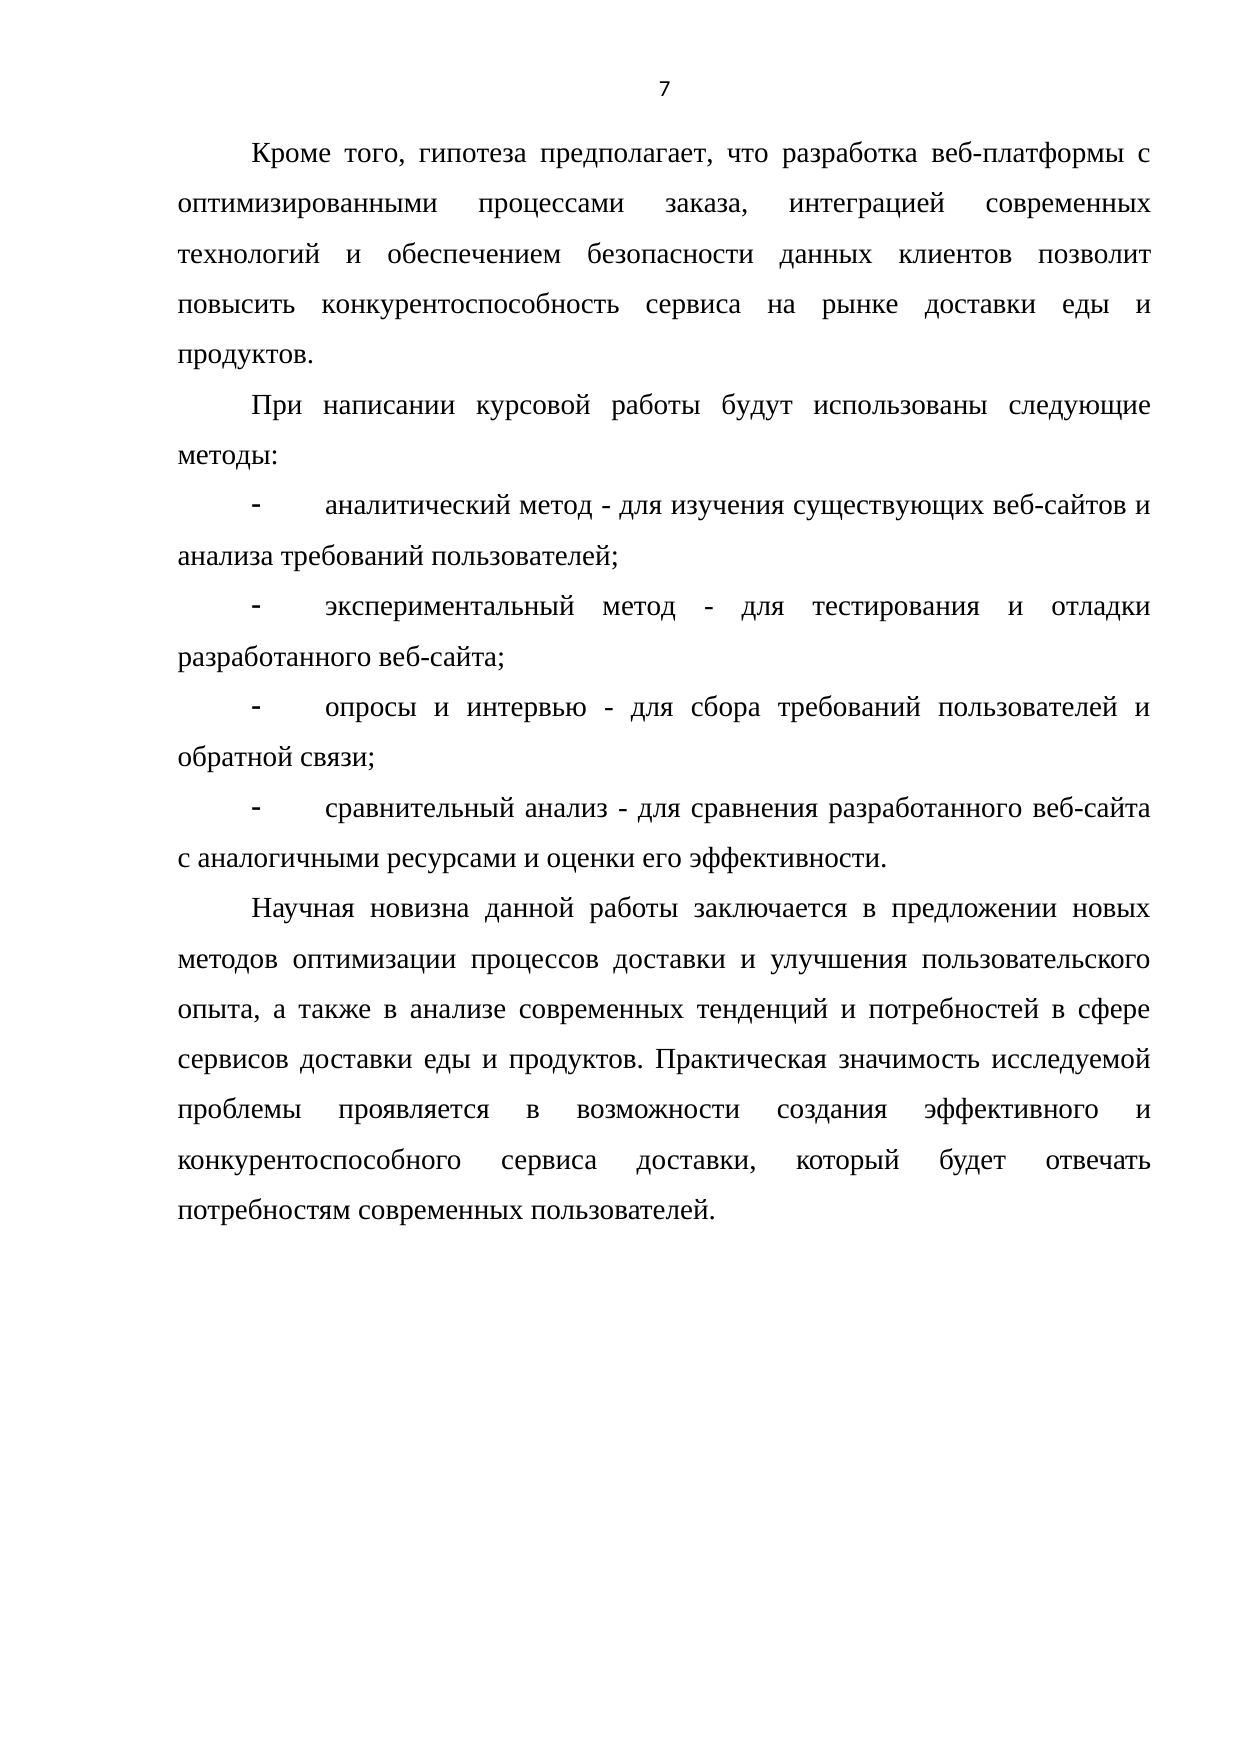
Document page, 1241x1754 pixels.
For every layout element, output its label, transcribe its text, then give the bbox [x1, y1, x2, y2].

list сравнительный анализ - для сравнения разработанного веб-сайта с аналогичными ресурсами и оценки его эффективности. [177, 790, 1152, 874]
text При написании курсовой работы будут использованы следующие методы: [177, 387, 1152, 471]
list опросы и интервью - для сбора требований пользователей и обратной связи; [177, 689, 1152, 773]
list экспериментальный метод - для тестирования и отладки разработанного веб-сайта; [177, 588, 1152, 672]
text Кроме того, гипотеза предполагает, что разработка веб-платформы с оптимизированными процессами заказа, интеграцией современных технологий и обеспечением безопасности данных клиентов позволит повысить конкурентоспособность сервиса на рынке доставки еды и продуктов. [177, 135, 1152, 370]
list аналитический метод - для изучения существующих веб-сайтов и анализа требований пользователей; [177, 487, 1152, 571]
text Научная новизна данной работы заключается в предложении новых методов оптимизации процессов доставки и улучшения пользовательского опыта, а также в анализе современных тенденций и потребностей в сфере сервисов доставки еды и продуктов. Практическая значимость исследуемой проблемы проявляется в возможности создания эффективного и конкурентоспособного сервиса доставки, который будет отвечать потребностям современных пользователей. [177, 890, 1152, 1226]
